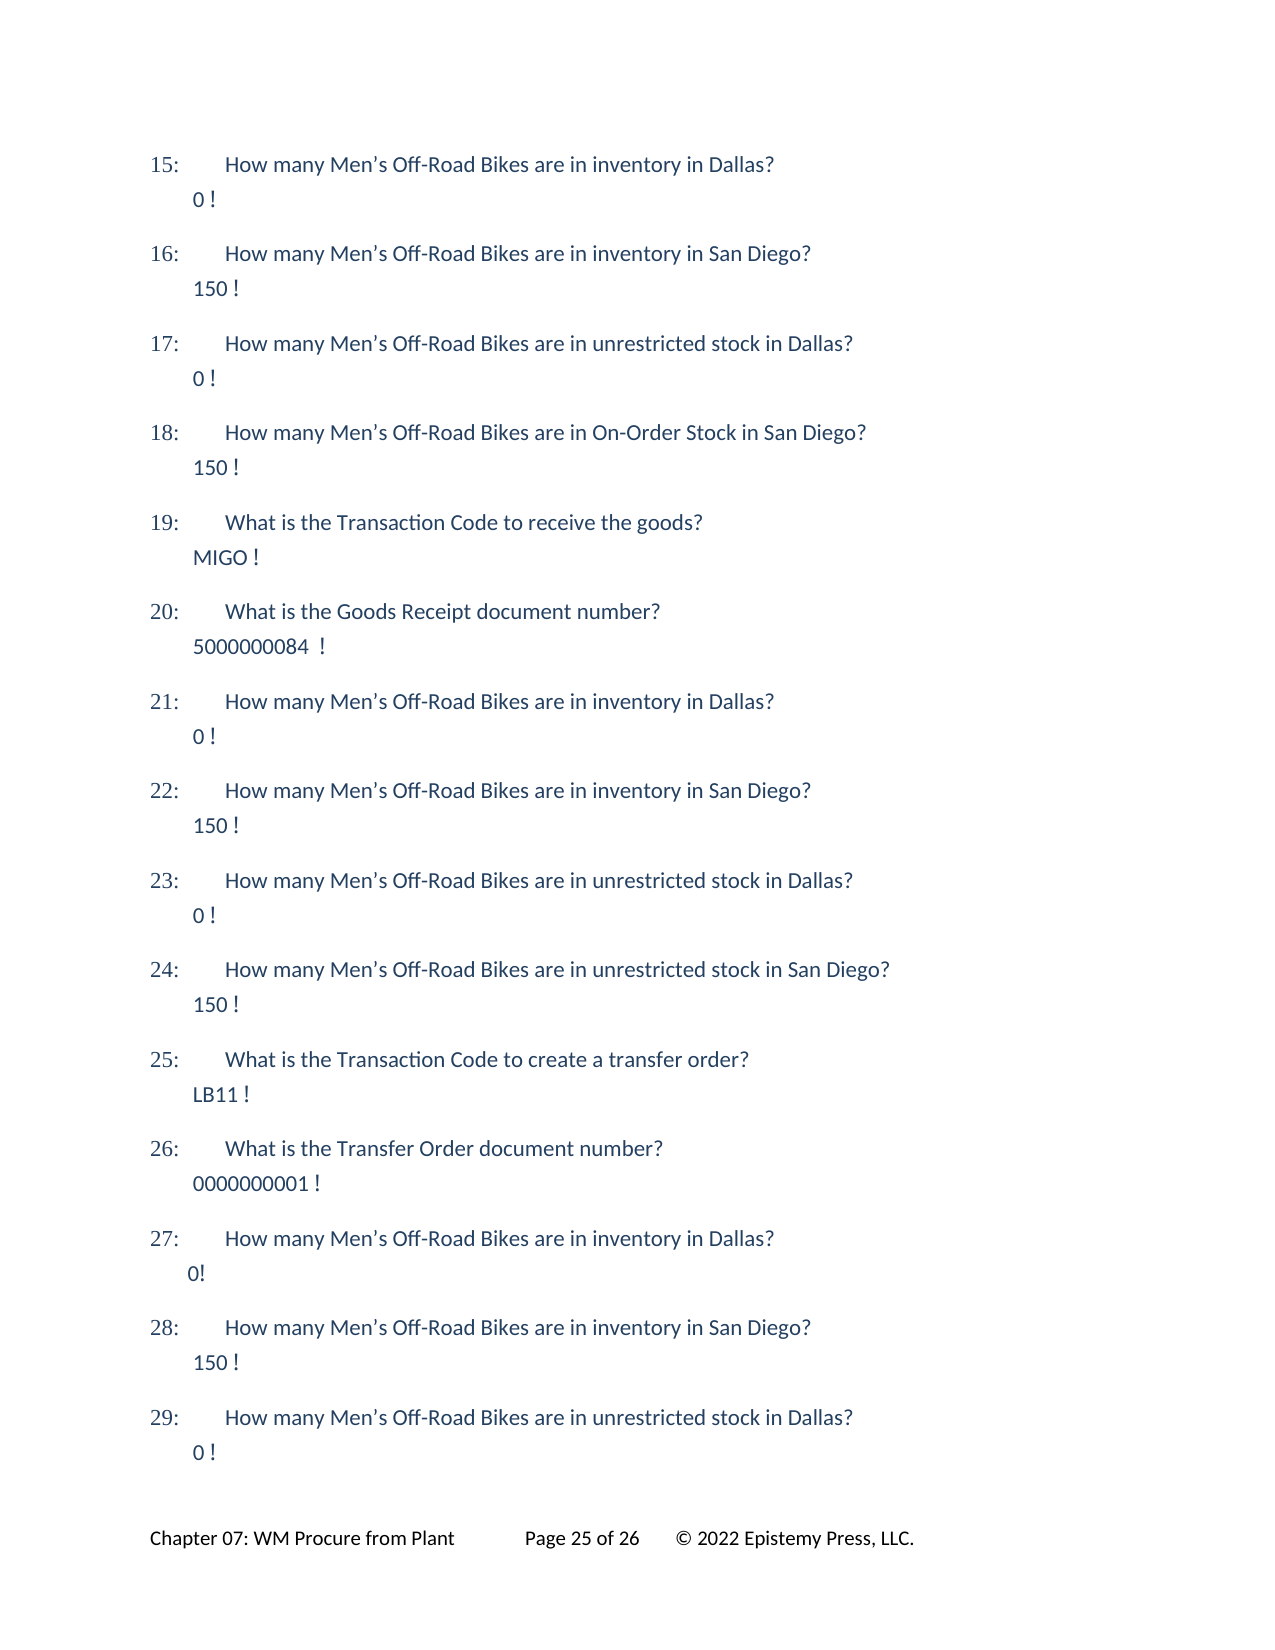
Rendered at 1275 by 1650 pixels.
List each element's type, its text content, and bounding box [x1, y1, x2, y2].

list How many Men’s Off-Road Bikes are in inventory in Dallas? 0! [150, 1224, 1125, 1288]
list How many Men’s Off-Road Bikes are in unrestricted stock in Dallas? 0 ! [150, 1403, 1125, 1467]
list How many Men’s Off-Road Bikes are in inventory in San Diego? 150 ! [150, 1313, 1125, 1377]
list How many Men’s Off-Road Bikes are in On-Order Stock in San Diego? 150 ! [150, 418, 1125, 482]
list What is the Transaction Code to create a transfer order? LB11 ! [150, 1045, 1125, 1109]
list How many Men’s Off-Road Bikes are in unrestricted stock in Dallas? 0 ! [150, 866, 1125, 930]
list What is the Transfer Order document number? 0000000001 ! [150, 1134, 1125, 1198]
list What is the Goods Receipt document number? 5000000084 ! [150, 597, 1125, 661]
list How many Men’s Off-Road Bikes are in inventory in San Diego? 150 ! [150, 239, 1125, 303]
list How many Men’s Off-Road Bikes are in inventory in Dallas? 0 ! [150, 150, 1125, 214]
list How many Men’s Off-Road Bikes are in inventory in San Diego? 150 ! [150, 776, 1125, 840]
list How many Men’s Off-Road Bikes are in inventory in Dallas? 0 ! [150, 687, 1125, 751]
list How many Men’s Off-Road Bikes are in unrestricted stock in Dallas? 0 ! [150, 329, 1125, 393]
list What is the Transaction Code to receive the goods? MIGO ! [150, 508, 1125, 572]
list How many Men’s Off-Road Bikes are in unrestricted stock in San Diego? 150 ! [150, 955, 1125, 1019]
